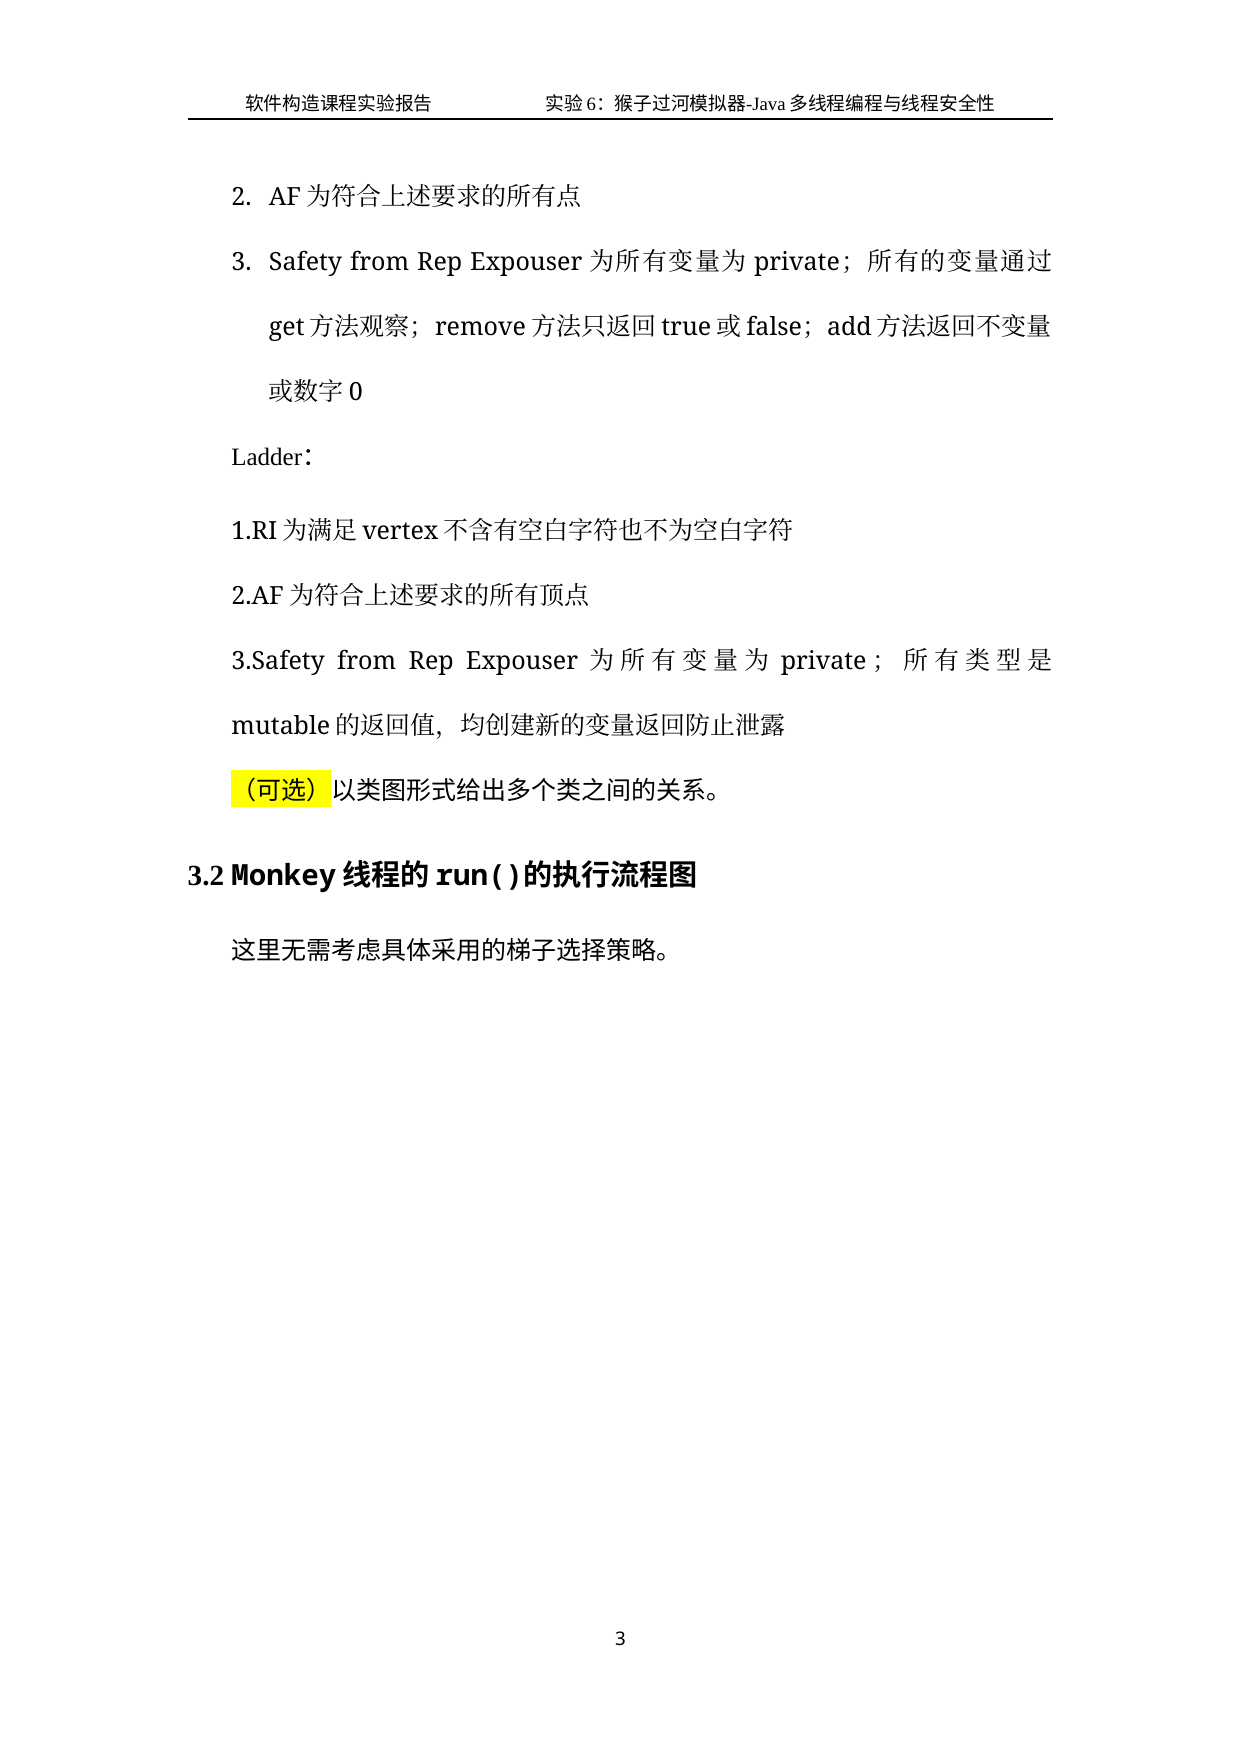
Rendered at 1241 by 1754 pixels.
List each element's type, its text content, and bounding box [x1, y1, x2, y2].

text 2.AF为符合上述要求的所有顶点 [231, 561, 1053, 626]
text （可选）以类图形式给出多个类之间的关系。 [187, 756, 1053, 821]
text Ladder： [187, 422, 1053, 487]
list AF为符合上述要求的所有点 [231, 162, 1053, 227]
text 这里无需考虑具体采用的梯子选择策略。 [187, 916, 1053, 981]
subtitle Monkey线程的run()的执行流程图 [187, 841, 1053, 906]
text 1.RI为满足vertex不含有空白字符也不为空白字符 [231, 496, 1053, 561]
text 3.Safety from Rep Expouser为所有变量为private；所有类型是mutable的返回值，均创建新的变量返回防止泄露 [231, 626, 1053, 756]
list Safety from Rep Expouser为所有变量为private；所有的变量通过get方法观察；remove方法只返回true或false；add方法返回不变量或数字0 [231, 227, 1053, 422]
